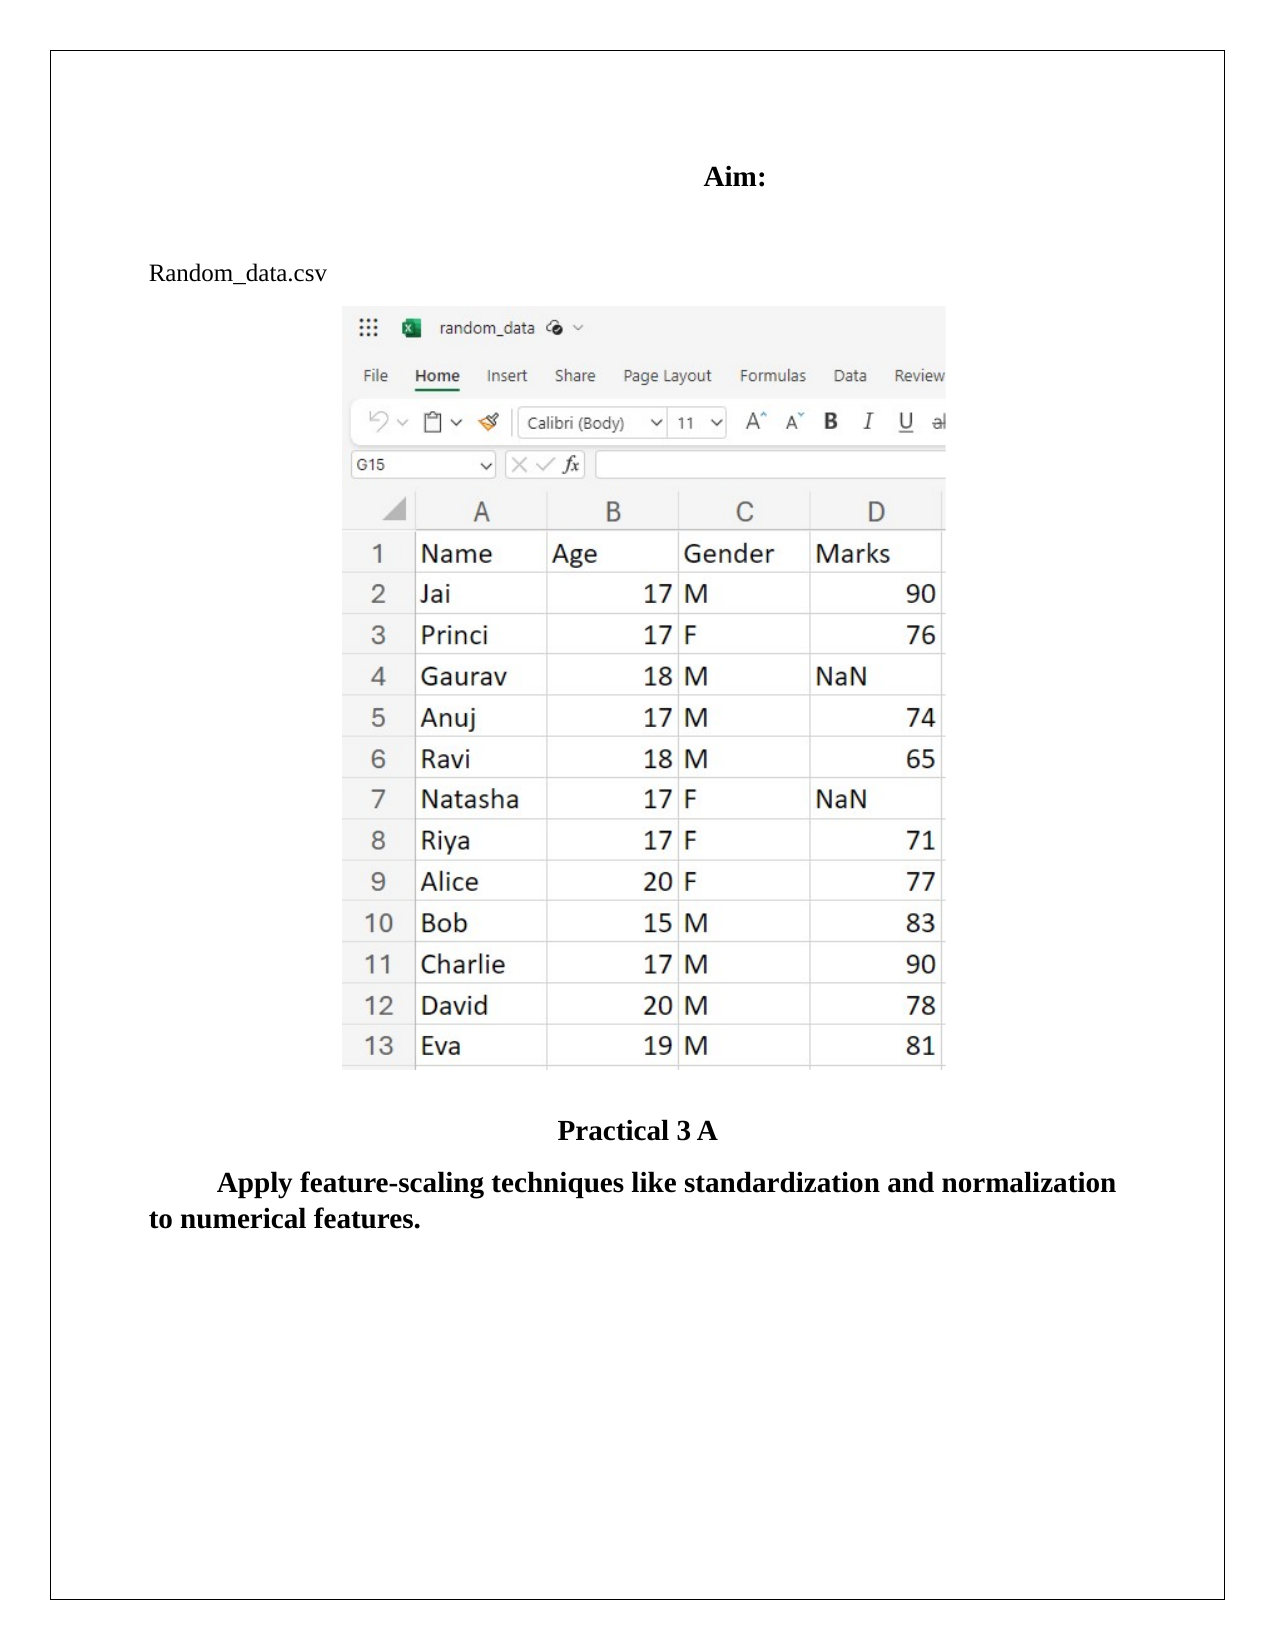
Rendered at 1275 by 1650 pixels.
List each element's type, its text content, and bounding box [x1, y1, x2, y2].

subtitle Practical 3 A [292, 1113, 983, 1146]
subtitle Random_data.csv [148, 258, 1228, 287]
picture [342, 306, 946, 1070]
text Apply feature-scaling techniques like standardization and normalization to numerical features. [148, 1165, 1142, 1235]
